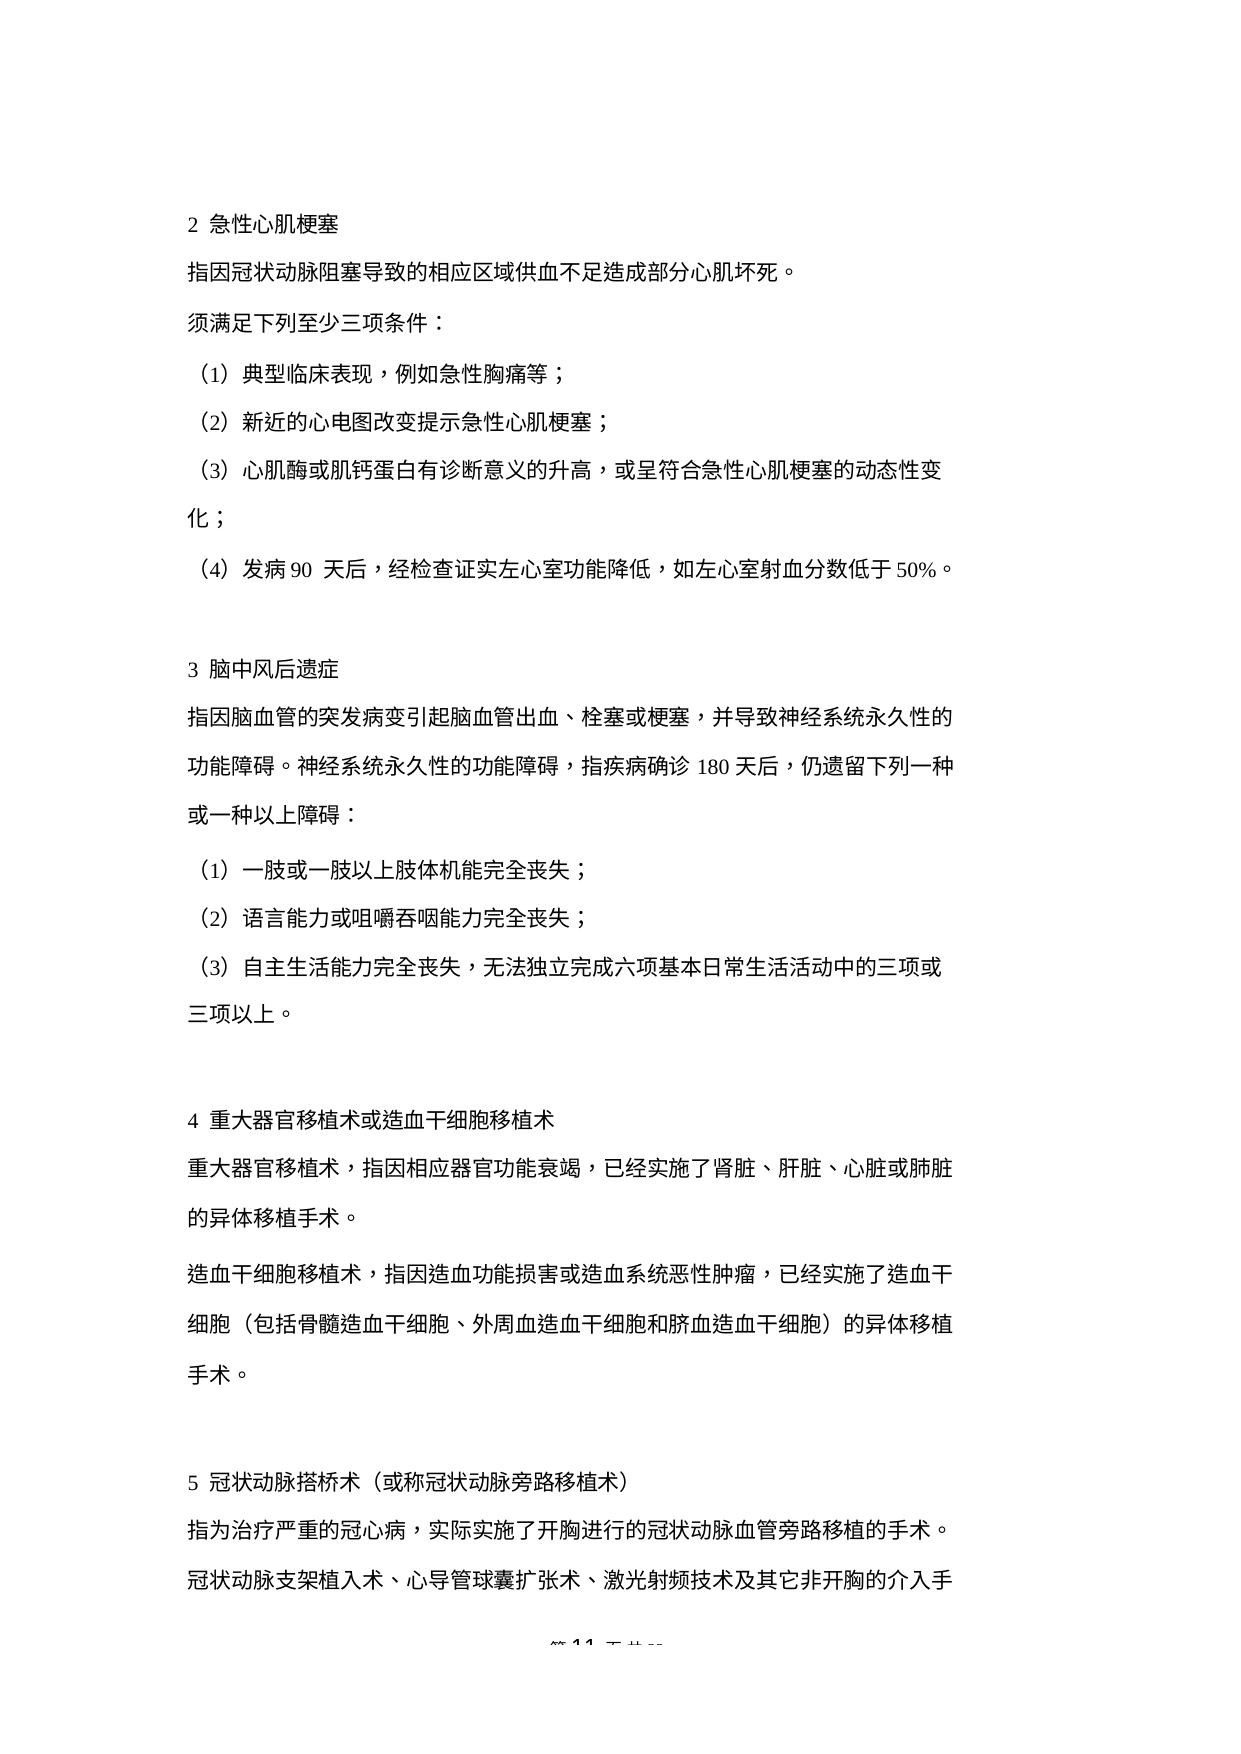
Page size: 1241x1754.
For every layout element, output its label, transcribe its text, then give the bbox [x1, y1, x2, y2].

text 冠状动脉支架植入术、心导管球囊扩张术、激光射频技术及其它非开胸的介入手 [187, 1565, 1065, 1595]
text （3）心肌酶或肌钙蛋白有诊断意义的升高，或呈符合急性心肌梗塞的动态性变 [187, 455, 1065, 485]
text 造血干细胞移植术，指因造血功能损害或造血系统恶性肿瘤，已经实施了造血干细胞（包括骨髓造血干细胞、外周血造血干细胞和脐血造血干细胞）的异体移植手术。 [187, 1259, 954, 1390]
text 指因冠状动脉阻塞导致的相应区域供血不足造成部分心肌坏死。 [187, 257, 1065, 287]
text （3）自主生活能力完全丧失，无法独立完成六项基本日常生活活动中的三项或三项以上。 [187, 951, 943, 1029]
text 指因脑血管的突发病变引起脑血管出血、栓塞或梗塞，并导致神经系统永久性的功能障碍。神经系统永久性的功能障碍，指疾病确诊180 天后，仍遗留下列一种或一种以上障碍： [187, 702, 954, 830]
text （1）一肢或一肢以上肢体机能完全丧失； [187, 855, 1065, 885]
text 须满足下列至少三项条件： [187, 308, 1065, 338]
list 重大器官移植术或造血干细胞移植术 [187, 1105, 1065, 1134]
text （2）新近的心电图改变提示急性心肌梗塞； [187, 407, 1065, 437]
text （2）语言能力或咀嚼吞咽能力完全丧失； [187, 903, 1065, 933]
list 脑中风后遗症 [187, 654, 1065, 684]
text （1）典型临床表现，例如急性胸痛等； [187, 358, 1065, 388]
list 急性心肌梗塞 [187, 209, 1065, 238]
text 重大器官移植术，指因相应器官功能衰竭，已经实施了肾脏、肝脏、心脏或肺脏的异体移植手术。 [187, 1153, 954, 1233]
text 化； [187, 503, 1065, 533]
list 冠状动脉搭桥术（或称冠状动脉旁路移植术） [187, 1467, 1065, 1496]
text （4）发病90 天后，经检查证实左心室功能降低，如左心室射血分数低于50%。 [187, 554, 1065, 584]
text 指为治疗严重的冠心病，实际实施了开胸进行的冠状动脉血管旁路移植的手术。 [187, 1515, 1065, 1544]
